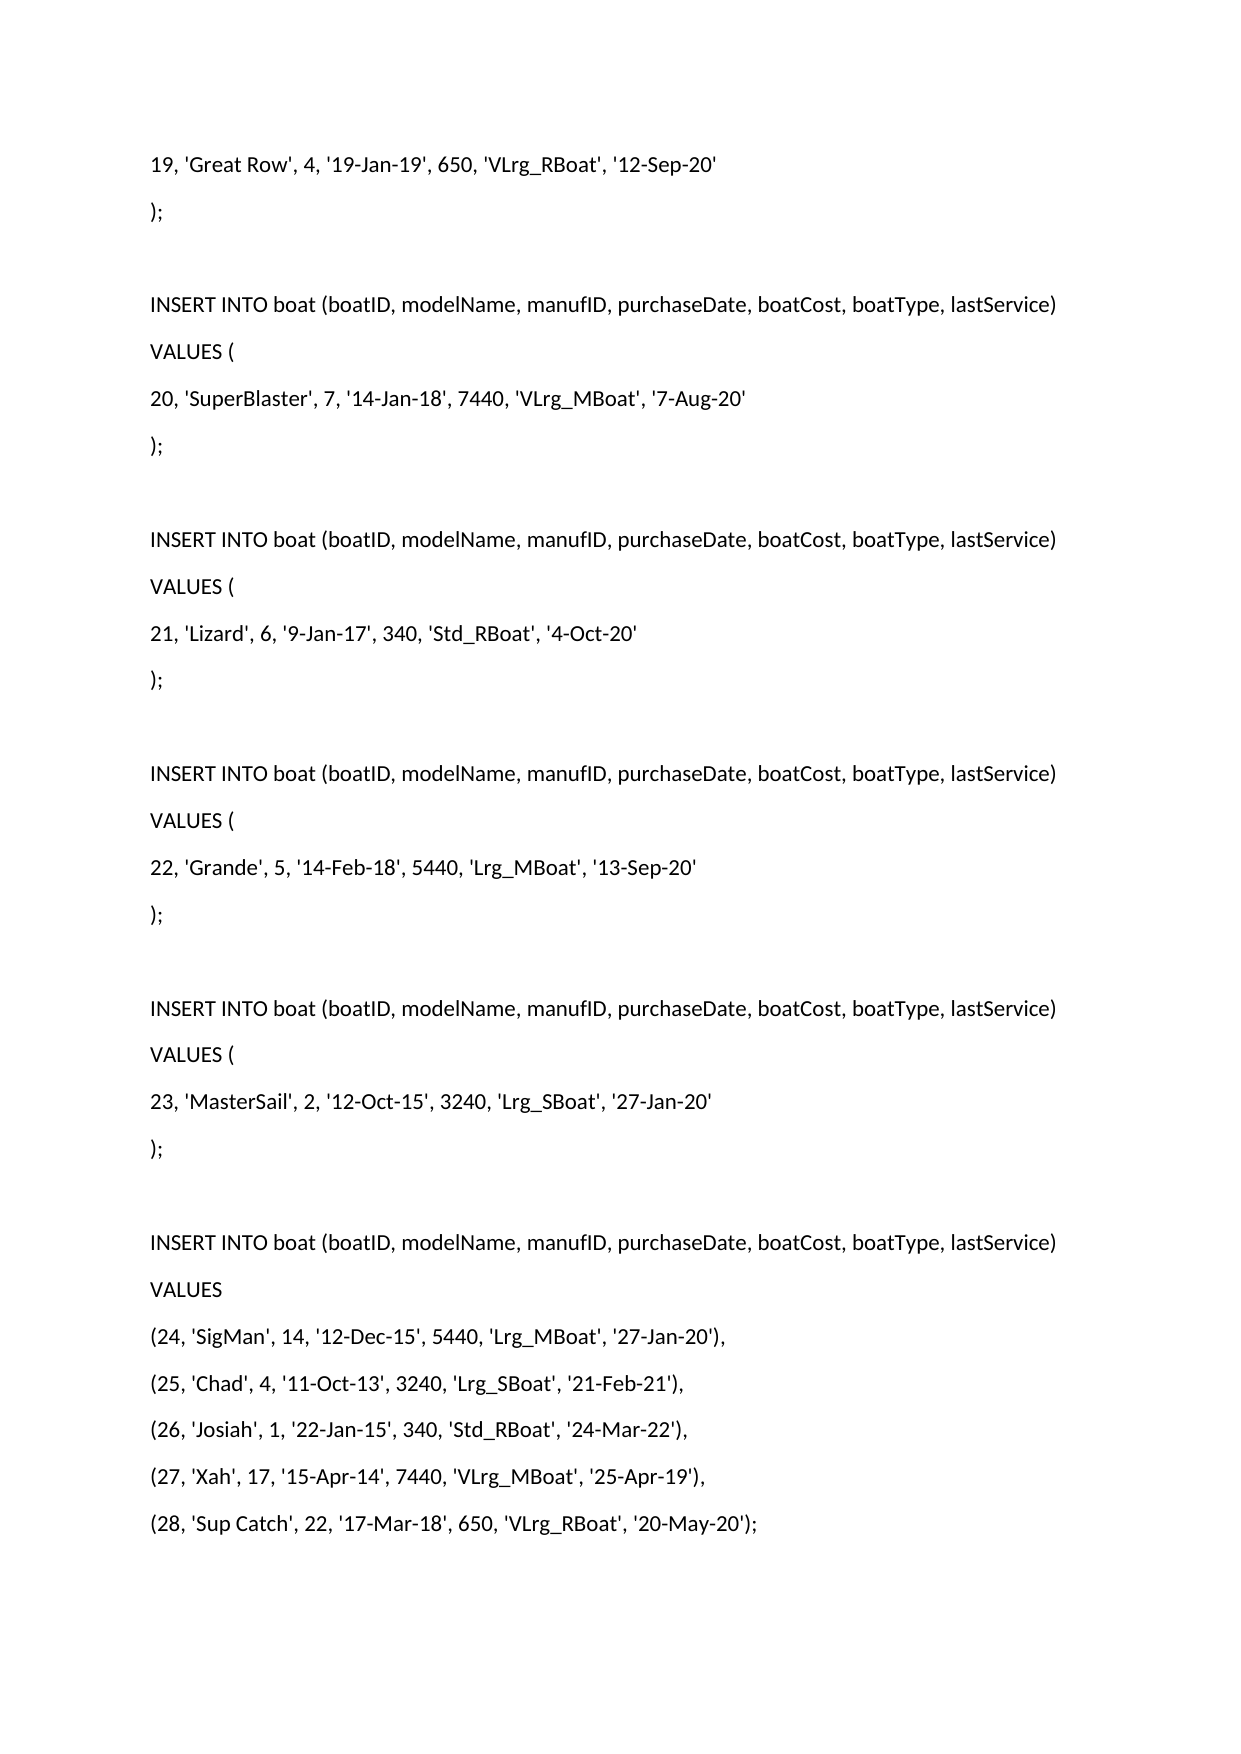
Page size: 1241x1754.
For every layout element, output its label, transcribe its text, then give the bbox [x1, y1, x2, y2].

text (25, 'Chad', 4, '11-Oct-13', 3240, 'Lrg_SBoat', '21-Feb-21'), [150, 1369, 1090, 1397]
text INSERT INTO boat (boatID, modelName, manufID, purchaseDate, boatCost, boatType, lastService) [150, 1228, 1090, 1256]
text VALUES ( [150, 1041, 1090, 1069]
text VALUES ( [150, 806, 1090, 834]
text (27, 'Xah', 17, '15-Apr-14', 7440, 'VLrg_MBoat', '25-Apr-19'), [150, 1462, 1090, 1491]
text 22, 'Grande', 5, '14-Feb-18', 5440, 'Lrg_MBoat', '13-Sep-20' [150, 853, 1090, 881]
text ); [150, 1134, 1090, 1162]
text ); [150, 666, 1090, 694]
text INSERT INTO boat (boatID, modelName, manufID, purchaseDate, boatCost, boatType, lastService) [150, 994, 1090, 1022]
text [150, 291, 1090, 319]
text ); [150, 197, 1090, 225]
text (24, 'SigMan', 14, '12-Dec-15', 5440, 'Lrg_MBoat', '27-Jan-20'), [150, 1322, 1090, 1350]
text INSERT INTO boat (boatID, modelName, manufID, purchaseDate, boatCost, boatType, lastService) [150, 525, 1090, 553]
text ); [150, 431, 1090, 459]
text INSERT INTO boat (boatID, modelName, manufID, purchaseDate, boatCost, boatType, lastService) [150, 759, 1090, 787]
text (26, 'Josiah', 1, '22-Jan-15', 340, 'Std_RBoat', '24-Mar-22'), [150, 1416, 1090, 1444]
text 20, 'SuperBlaster', 7, '14-Jan-18', 7440, 'VLrg_MBoat', '7-Aug-20' [150, 384, 1090, 412]
text VALUES ( [150, 337, 1090, 366]
text ); [150, 900, 1090, 928]
text 21, 'Lizard', 6, '9-Jan-17', 340, 'Std_RBoat', '4-Oct-20' [150, 619, 1090, 647]
text VALUES ( [150, 572, 1090, 600]
text 19, 'Great Row', 4, '19-Jan-19', 650, 'VLrg_RBoat', '12-Sep-20' [150, 150, 1090, 178]
text 23, 'MasterSail', 2, '12-Oct-15', 3240, 'Lrg_SBoat', '27-Jan-20' [150, 1087, 1090, 1116]
text (28, 'Sup Catch', 22, '17-Mar-18', 650, 'VLrg_RBoat', '20-May-20'); [150, 1509, 1090, 1537]
text VALUES [150, 1275, 1090, 1303]
